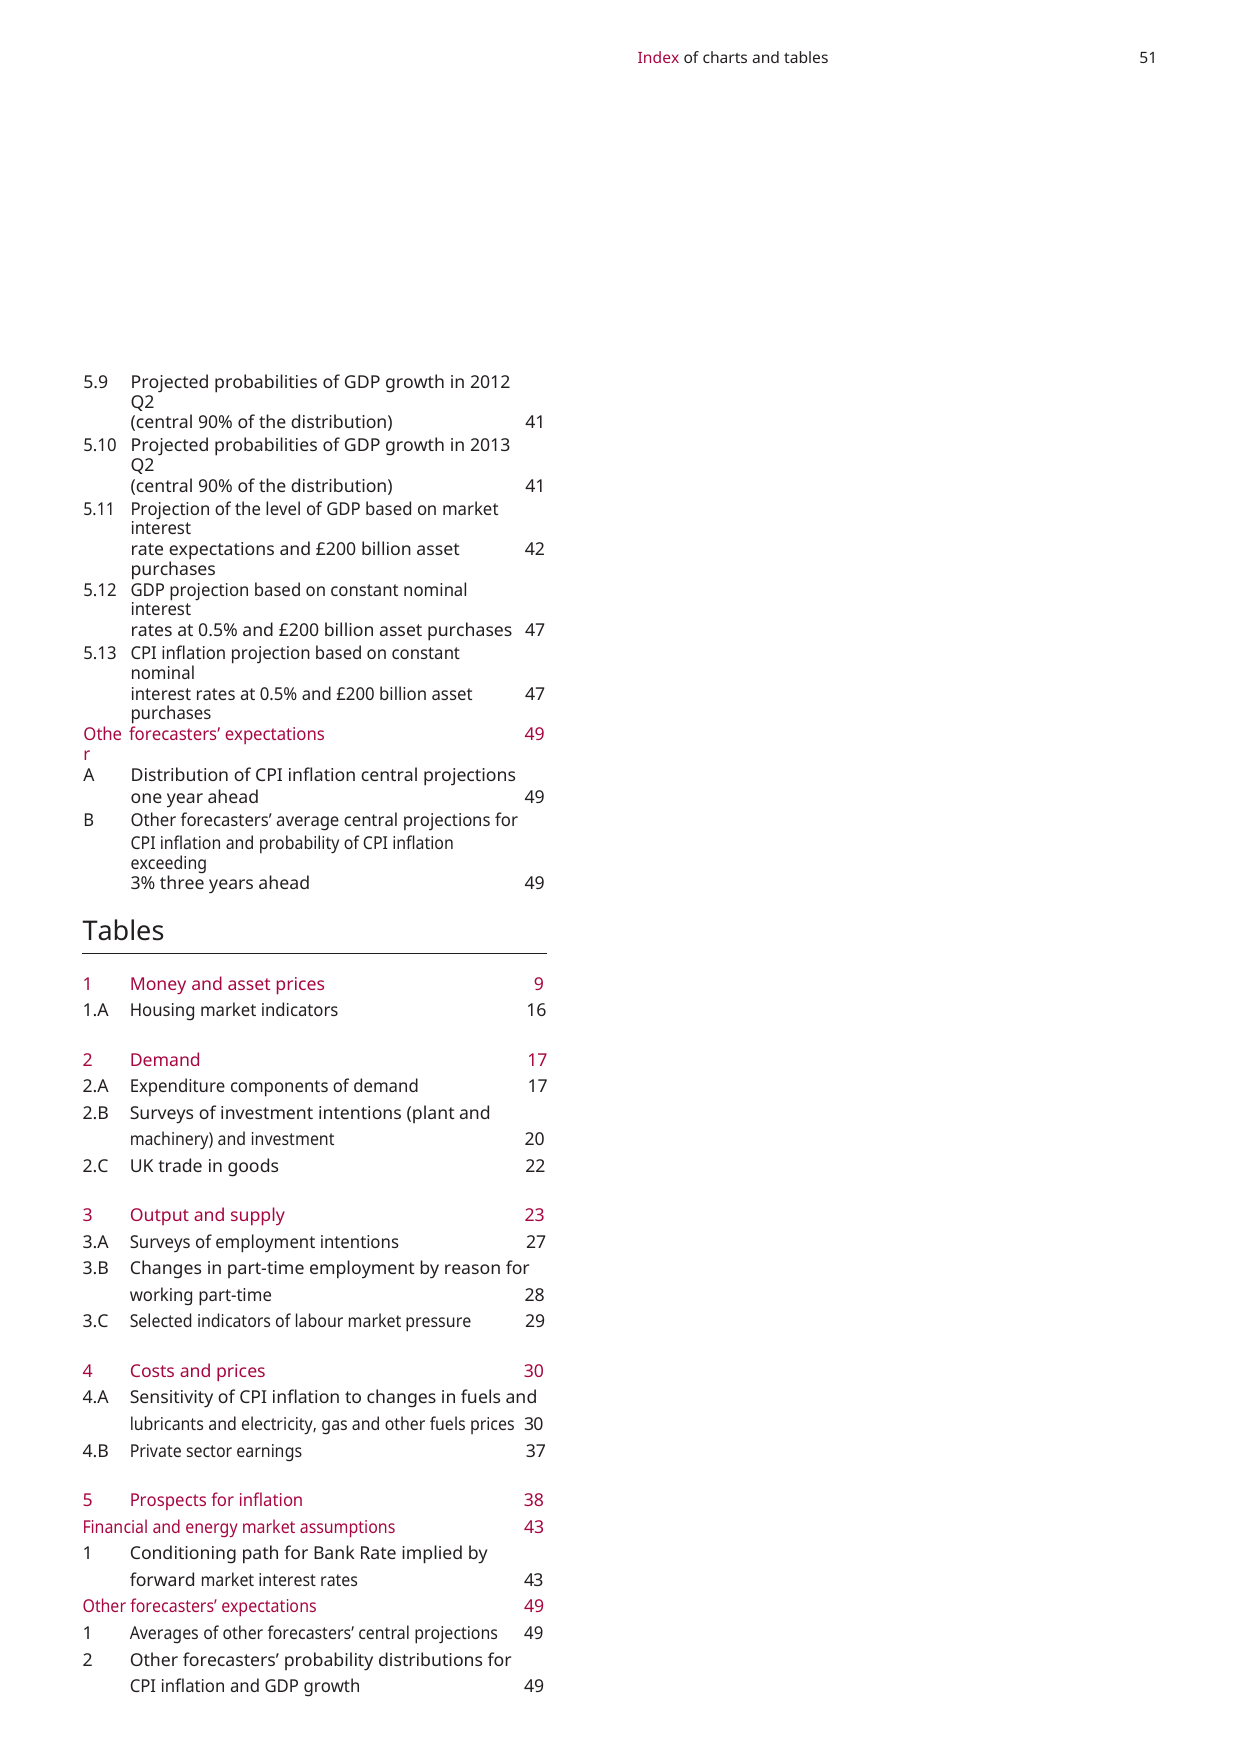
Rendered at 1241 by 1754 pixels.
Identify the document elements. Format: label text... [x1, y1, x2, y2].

text Tables [82, 911, 1180, 948]
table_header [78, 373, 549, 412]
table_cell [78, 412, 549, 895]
text Index of charts and tables 51 [637, 47, 1180, 68]
